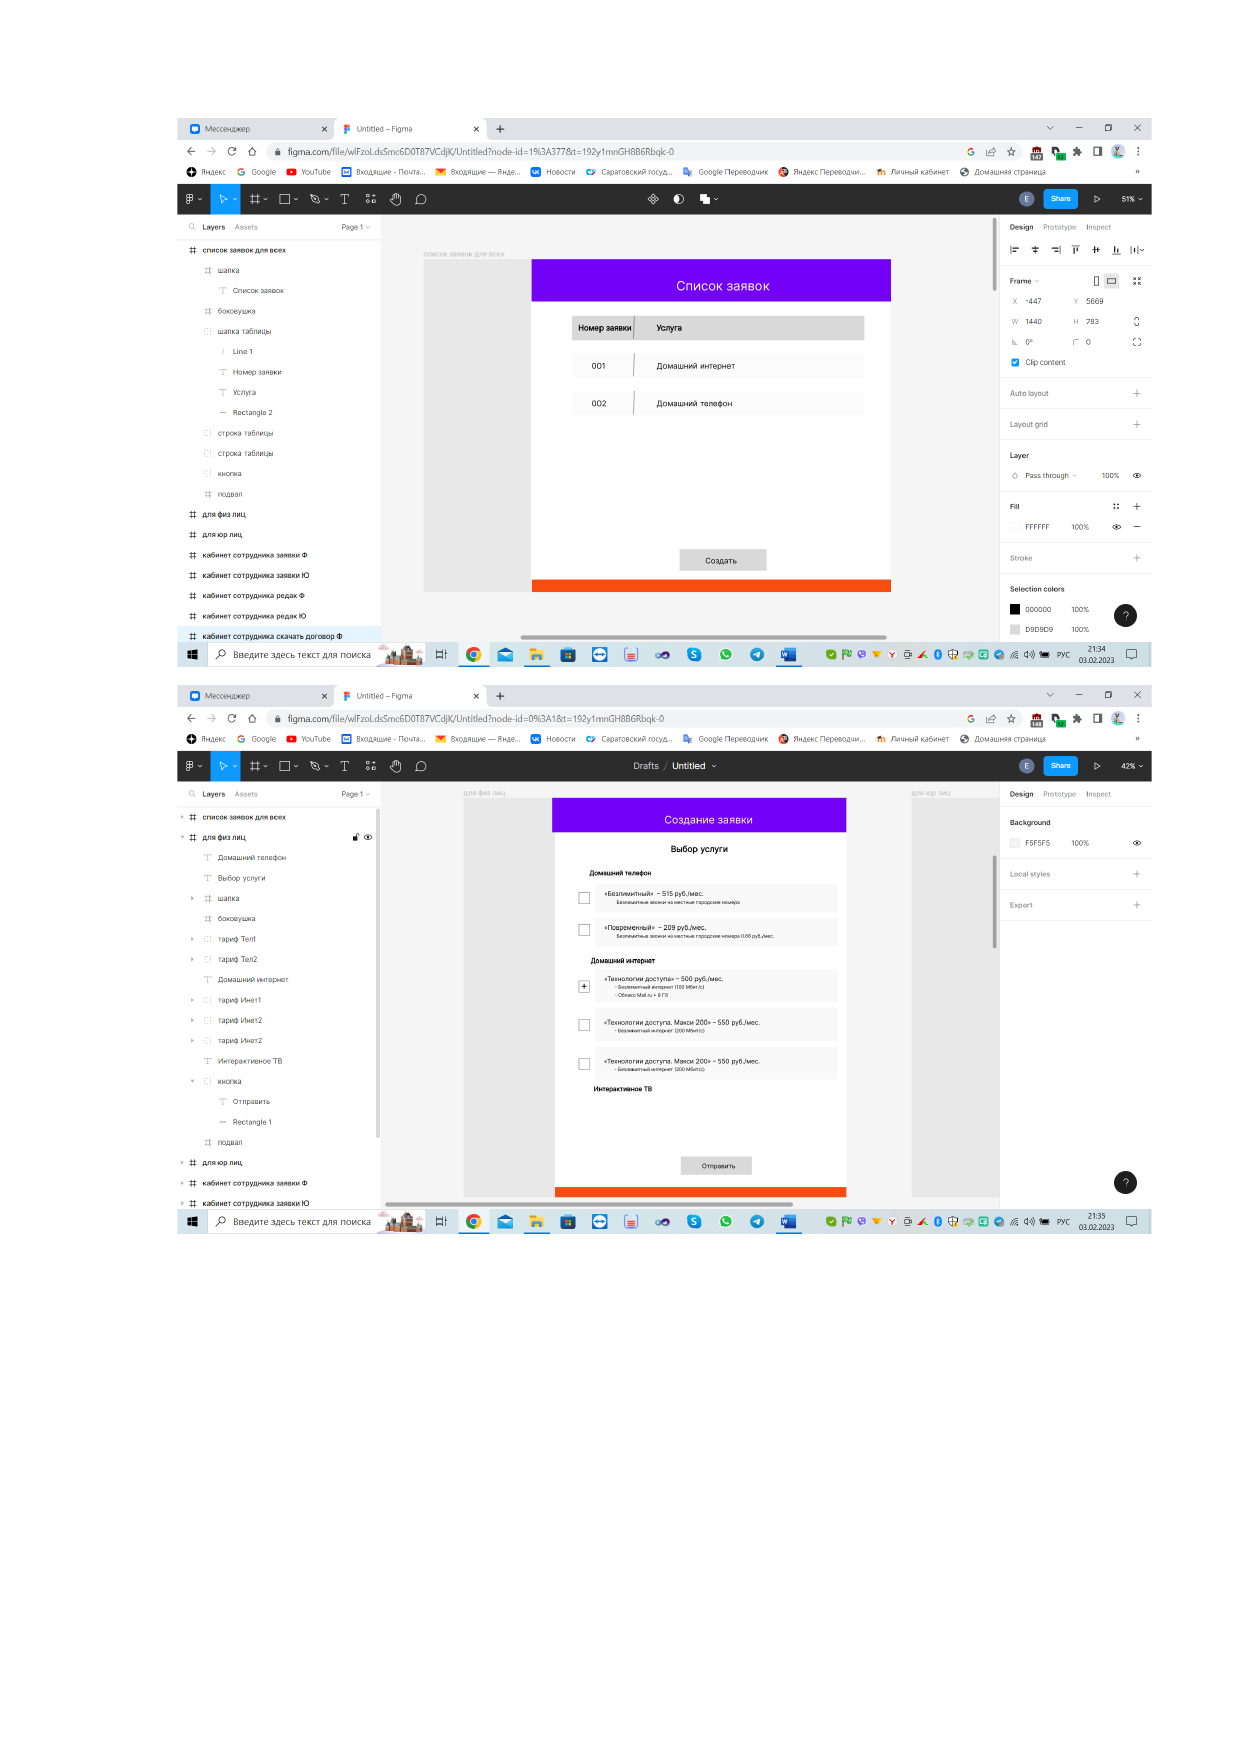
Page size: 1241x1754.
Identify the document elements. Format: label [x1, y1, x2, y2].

picture [177, 118, 1152, 667]
picture [177, 685, 1152, 1234]
